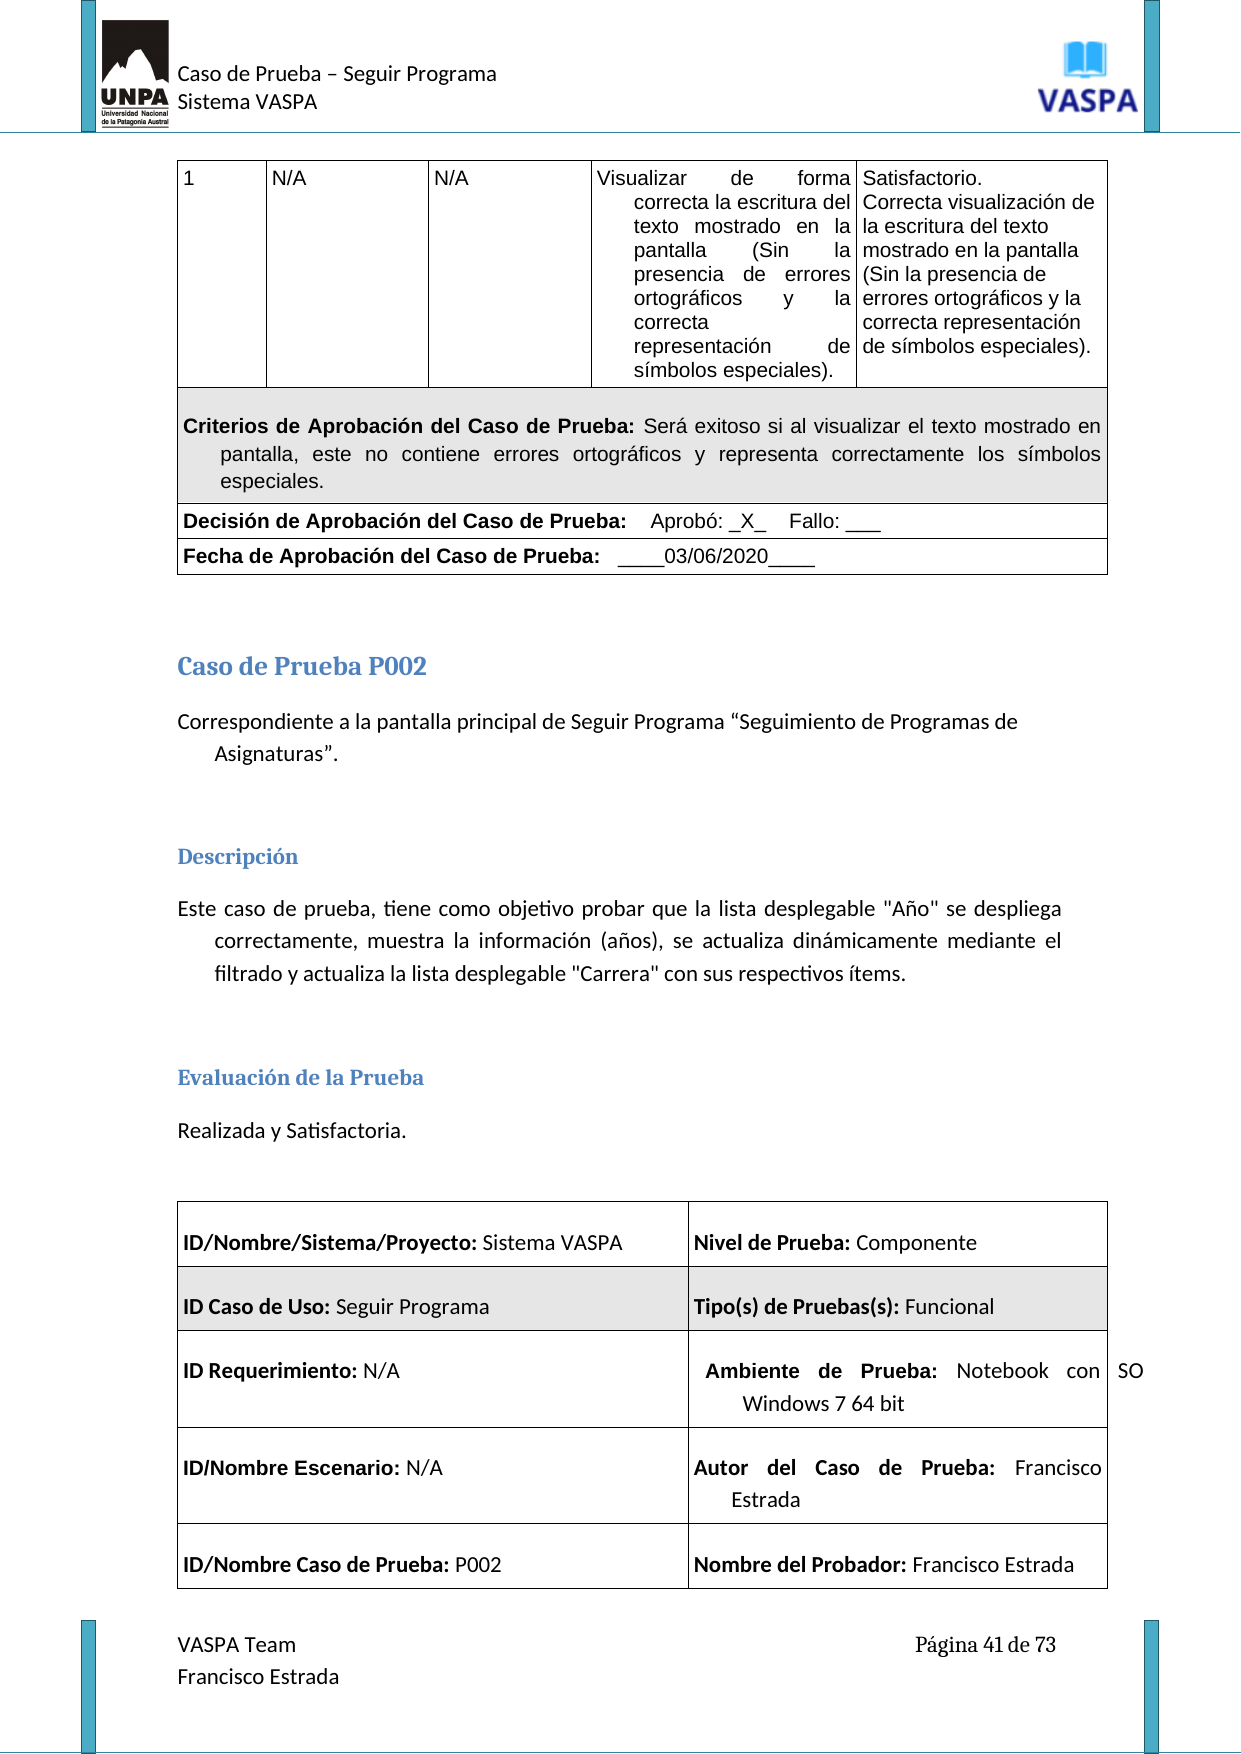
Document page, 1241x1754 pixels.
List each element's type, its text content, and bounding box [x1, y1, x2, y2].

table_cell 1 [178, 161, 266, 387]
table_header ID/Nombre/Sistema/Proyecto: Sistema VASPA [178, 1202, 688, 1266]
text Este caso de prueba, tiene como objetivo probar que la lista desplegable "Año" se despliega correctamente, muestra la información (años), se actualiza dinámicamente mediante el filtrado y actualiza la lista desplegable "Carrera" con sus respectivos ítems. [177, 894, 1063, 987]
text Descripción [177, 843, 1063, 870]
table_cell ID/Nombre Escenario: N/A [178, 1428, 688, 1523]
text Correspondiente a la pantalla principal de Seguir Programa “Seguimiento de Programas de Asignaturas”. [177, 707, 1063, 767]
table_cell Decisión de Aprobación del Caso de Prueba: Aprobó: _X_ Fallo: ___ [178, 504, 1107, 538]
table_cell ID Requerimiento: N/A [178, 1331, 688, 1427]
table_cell Fecha de Aprobación del Caso de Prueba: ____03/06/2020____ [178, 539, 1107, 574]
table_cell N/A [429, 161, 591, 387]
table_cell ID Caso de Uso: Seguir Programa [178, 1267, 688, 1330]
picture [100, 18, 170, 129]
table_cell Tipo(s) de Pruebas(s): Funcional [689, 1267, 1107, 1330]
table_cell Autor del Caso de Prueba: Francisco Estrada [689, 1428, 1107, 1523]
table_cell Visualizar de forma correcta la escritura del texto mostrado en la pantalla (Sin la presencia de errores ortográficos y la correcta representación de símbolos especiales). [592, 161, 856, 387]
text Realizada y Satisfactoria. [177, 1116, 1063, 1144]
table_cell ID/Nombre Caso de Prueba: P002 [178, 1524, 688, 1587]
picture [1032, 21, 1143, 132]
table_header Nivel de Prueba: Componente [689, 1202, 1107, 1266]
table_cell N/A [267, 161, 428, 387]
table_cell Criterios de Aprobación del Caso de Prueba: Será exitoso si al visualizar el texto mostrado en pantalla, este no contiene errores ortográficos y representa correctamente los símbolos especiales. [178, 388, 1107, 502]
table_cell Nombre del Probador: Francisco Estrada [689, 1524, 1107, 1587]
table_cell Satisfactorio. Correcta visualización de la escritura del texto mostrado en la pantalla (Sin la presencia de errores ortográficos y la correcta representación de símbolos especiales). [857, 161, 1107, 387]
text Evaluación de la Prueba [177, 1065, 1063, 1091]
text Caso de Prueba P002 [177, 651, 1063, 682]
table_cell [689, 1331, 1107, 1427]
